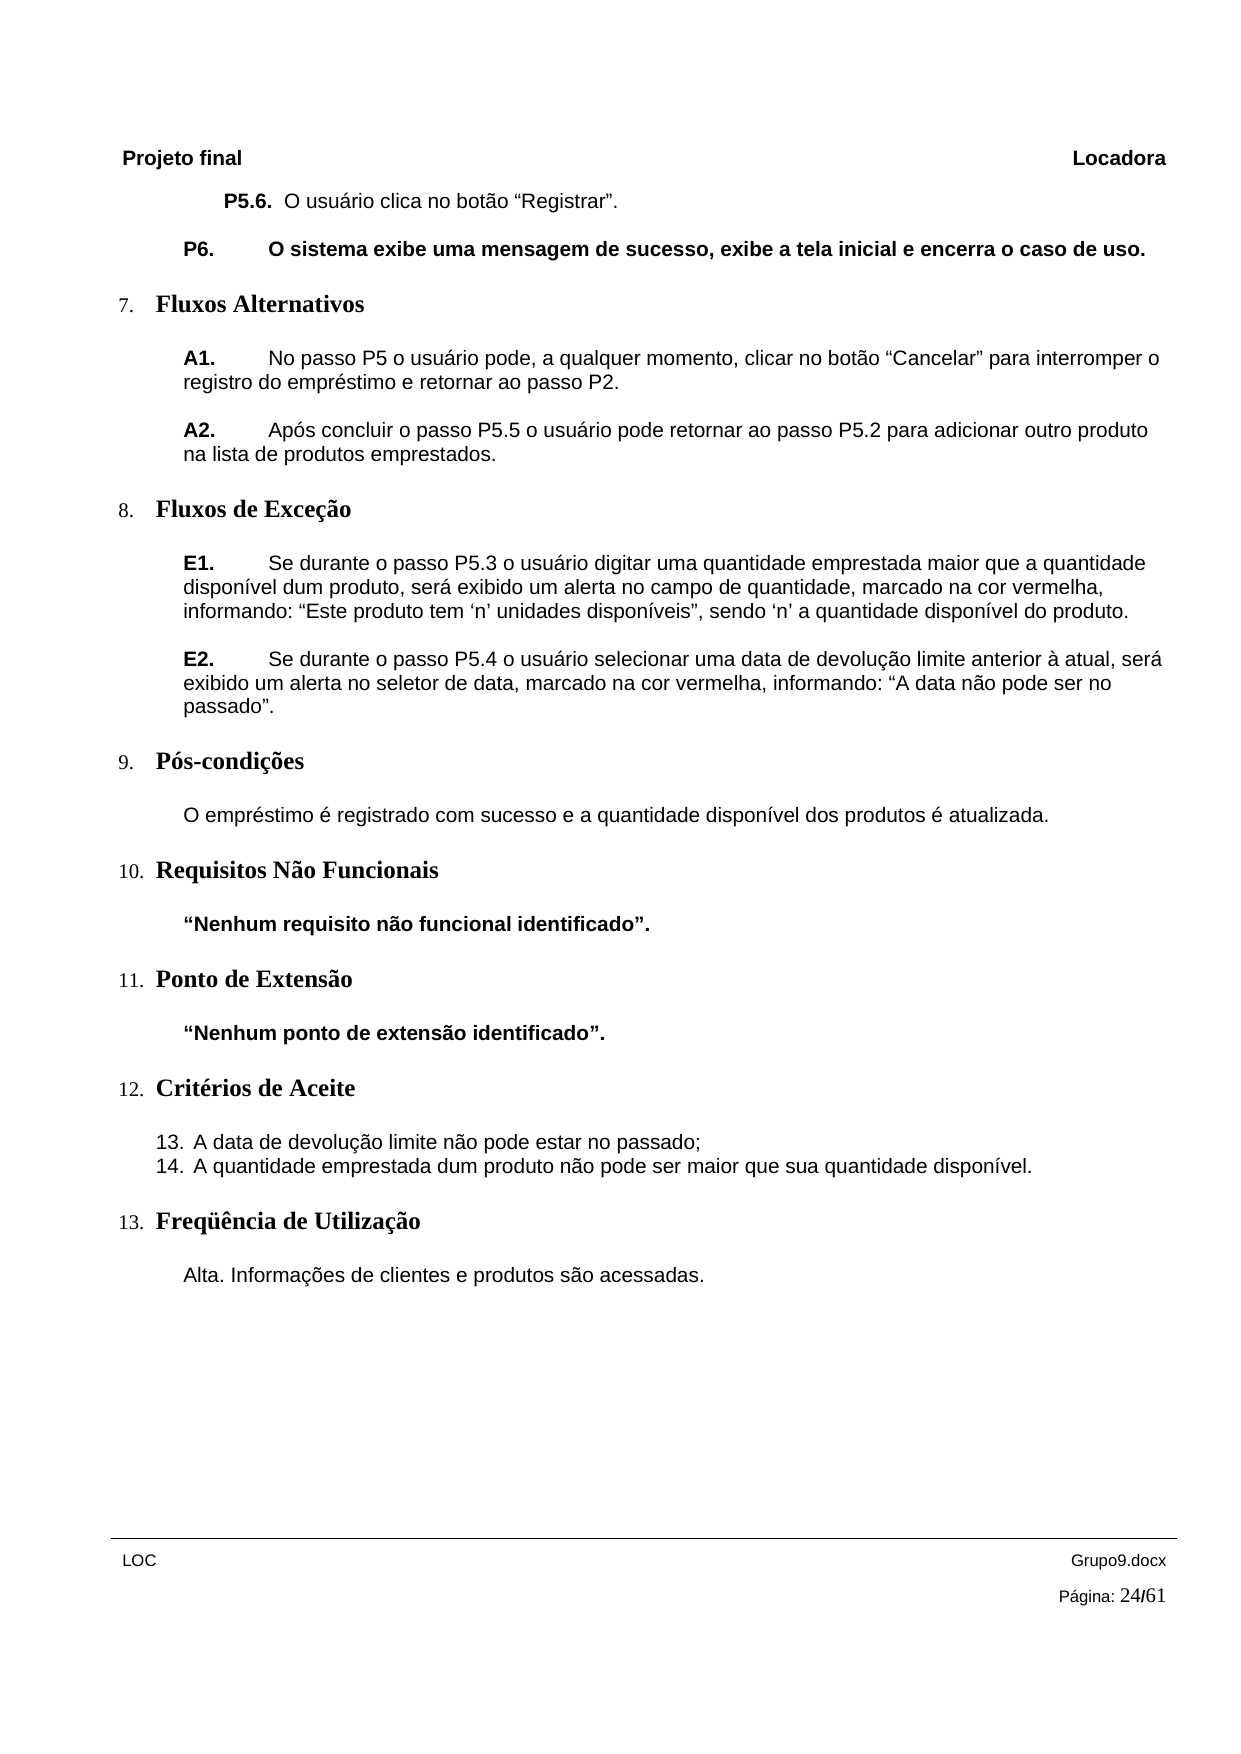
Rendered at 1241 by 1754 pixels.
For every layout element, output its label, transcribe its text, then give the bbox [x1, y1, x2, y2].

list A data de devolução limite não pode estar no passado; [156, 1130, 1170, 1154]
text E2. Se durante o passo P5.4 o usuário selecionar uma data de devolução limite anterior à atual, será exibido um alerta no seletor de data, marcado na cor vermelha, informando: “A data não pode ser no passado”. [183, 646, 1170, 718]
text Alta. Informações de clientes e produtos são acessadas. [183, 1263, 1170, 1287]
list Critérios de Aceite [118, 1073, 1170, 1102]
text “Nenhum ponto de extensão identificado”. [183, 1021, 1170, 1045]
list Pós-condições [118, 746, 1170, 775]
list A quantidade emprestada dum produto não pode ser maior que sua quantidade disponível. [156, 1154, 1170, 1178]
text P6. O sistema exibe uma mensagem de sucesso, exibe a tela inicial e encerra o caso de uso. [183, 237, 1170, 261]
text A2. Após concluir o passo P5.5 o usuário pode retornar ao passo P5.2 para adicionar outro produto na lista de produtos emprestados. [183, 418, 1170, 466]
list Freqüência de Utilização [118, 1206, 1170, 1235]
text A1. No passo P5 o usuário pode, a qualquer momento, clicar no botão “Cancelar” para interromper o registro do empréstimo e retornar ao passo P2. [183, 346, 1170, 394]
text “Nenhum requisito não funcional identificado”. [183, 912, 1170, 936]
list Ponto de Extensão [118, 964, 1170, 993]
list Fluxos Alternativos [118, 289, 1170, 317]
list Requisitos Não Funcionais [118, 855, 1170, 884]
text P5.6. O usuário clica no botão “Registrar”. [224, 189, 1170, 213]
text O empréstimo é registrado com sucesso e a quantidade disponível dos produtos é atualizada. [183, 803, 1170, 827]
text E1. Se durante o passo P5.3 o usuário digitar uma quantidade emprestada maior que a quantidade disponível dum produto, será exibido um alerta no campo de quantidade, marcado na cor vermelha, informando: “Este produto tem ‘n’ unidades disponíveis”, sendo ‘n’ a quantidade disponível do produto. [183, 551, 1170, 622]
list Fluxos de Exceção [118, 494, 1170, 522]
